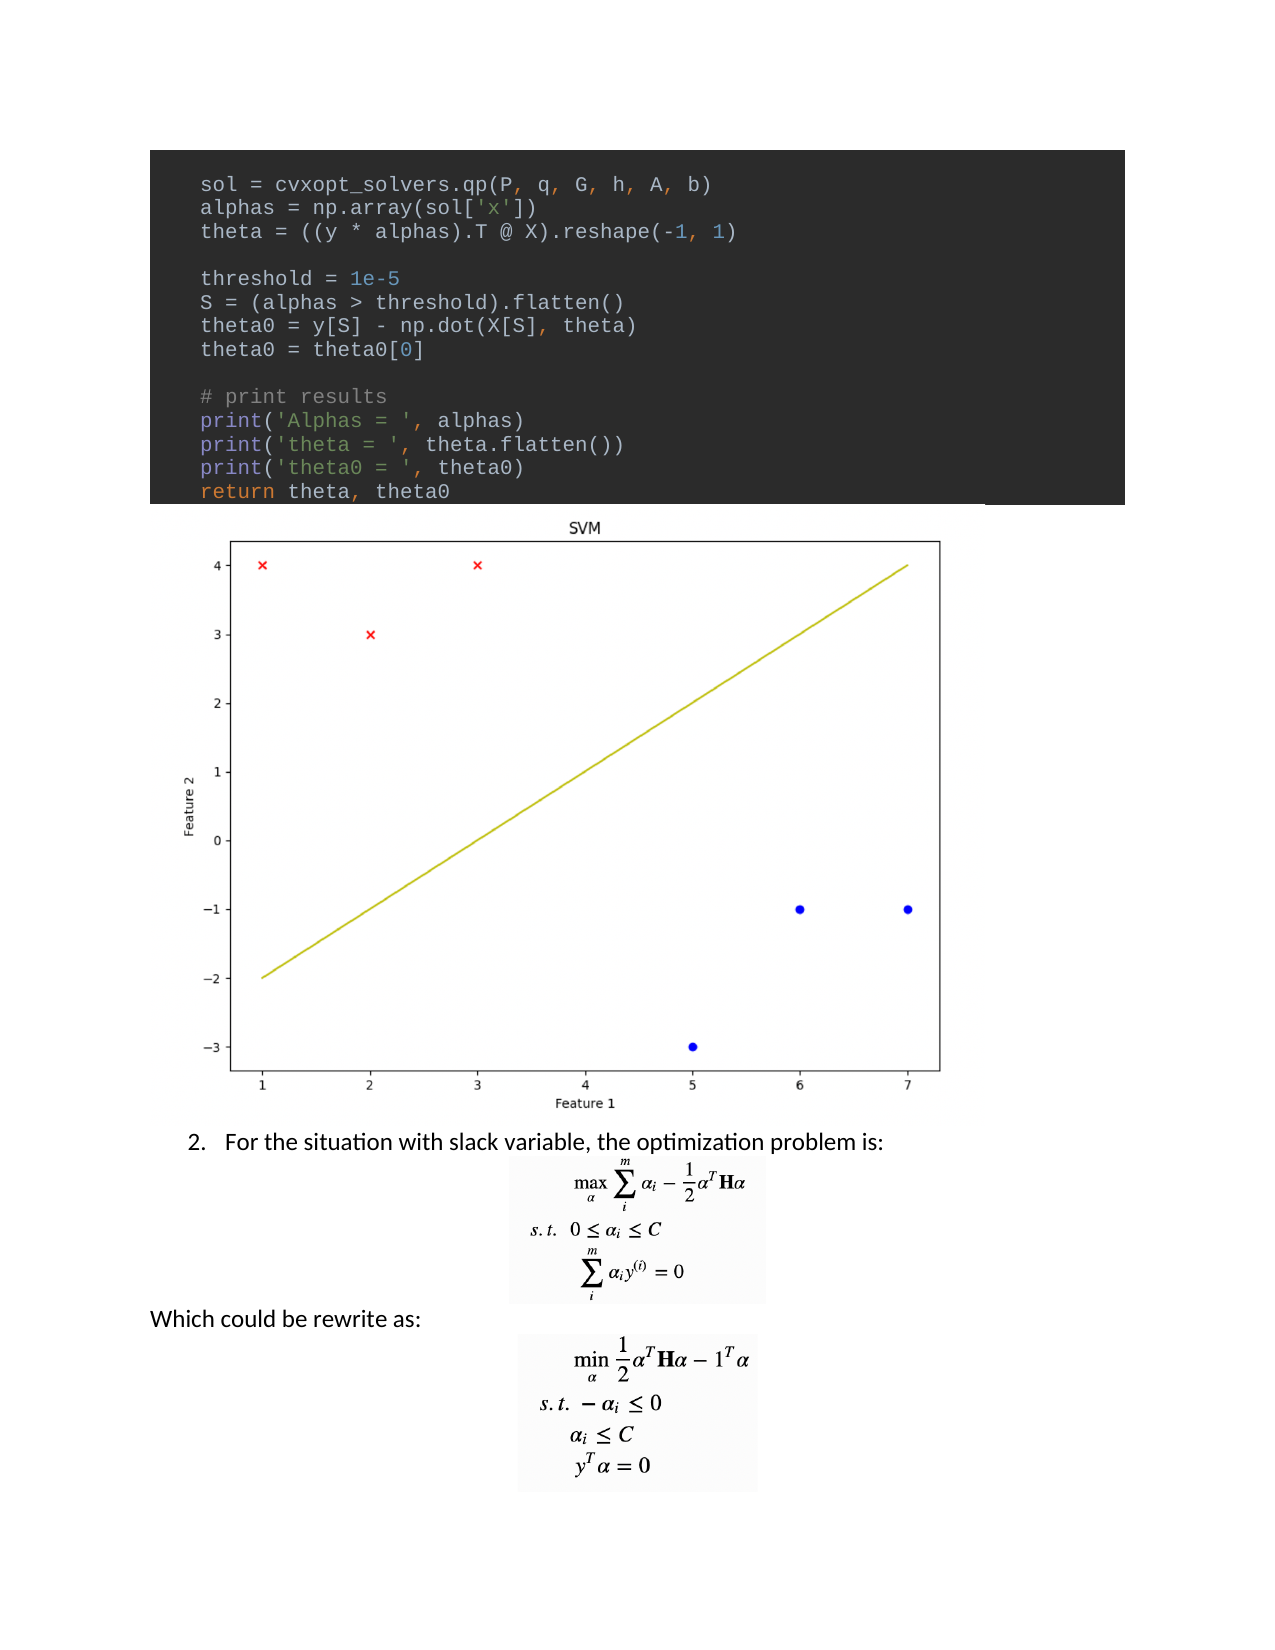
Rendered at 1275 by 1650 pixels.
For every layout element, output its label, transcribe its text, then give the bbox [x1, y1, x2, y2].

list For the situation with slack variable, the optimization problem is: [187, 1126, 1125, 1156]
picture [508, 1156, 767, 1304]
text Which could be rewrite as: [150, 1303, 1125, 1334]
picture [517, 1334, 758, 1492]
picture [150, 504, 986, 1126]
